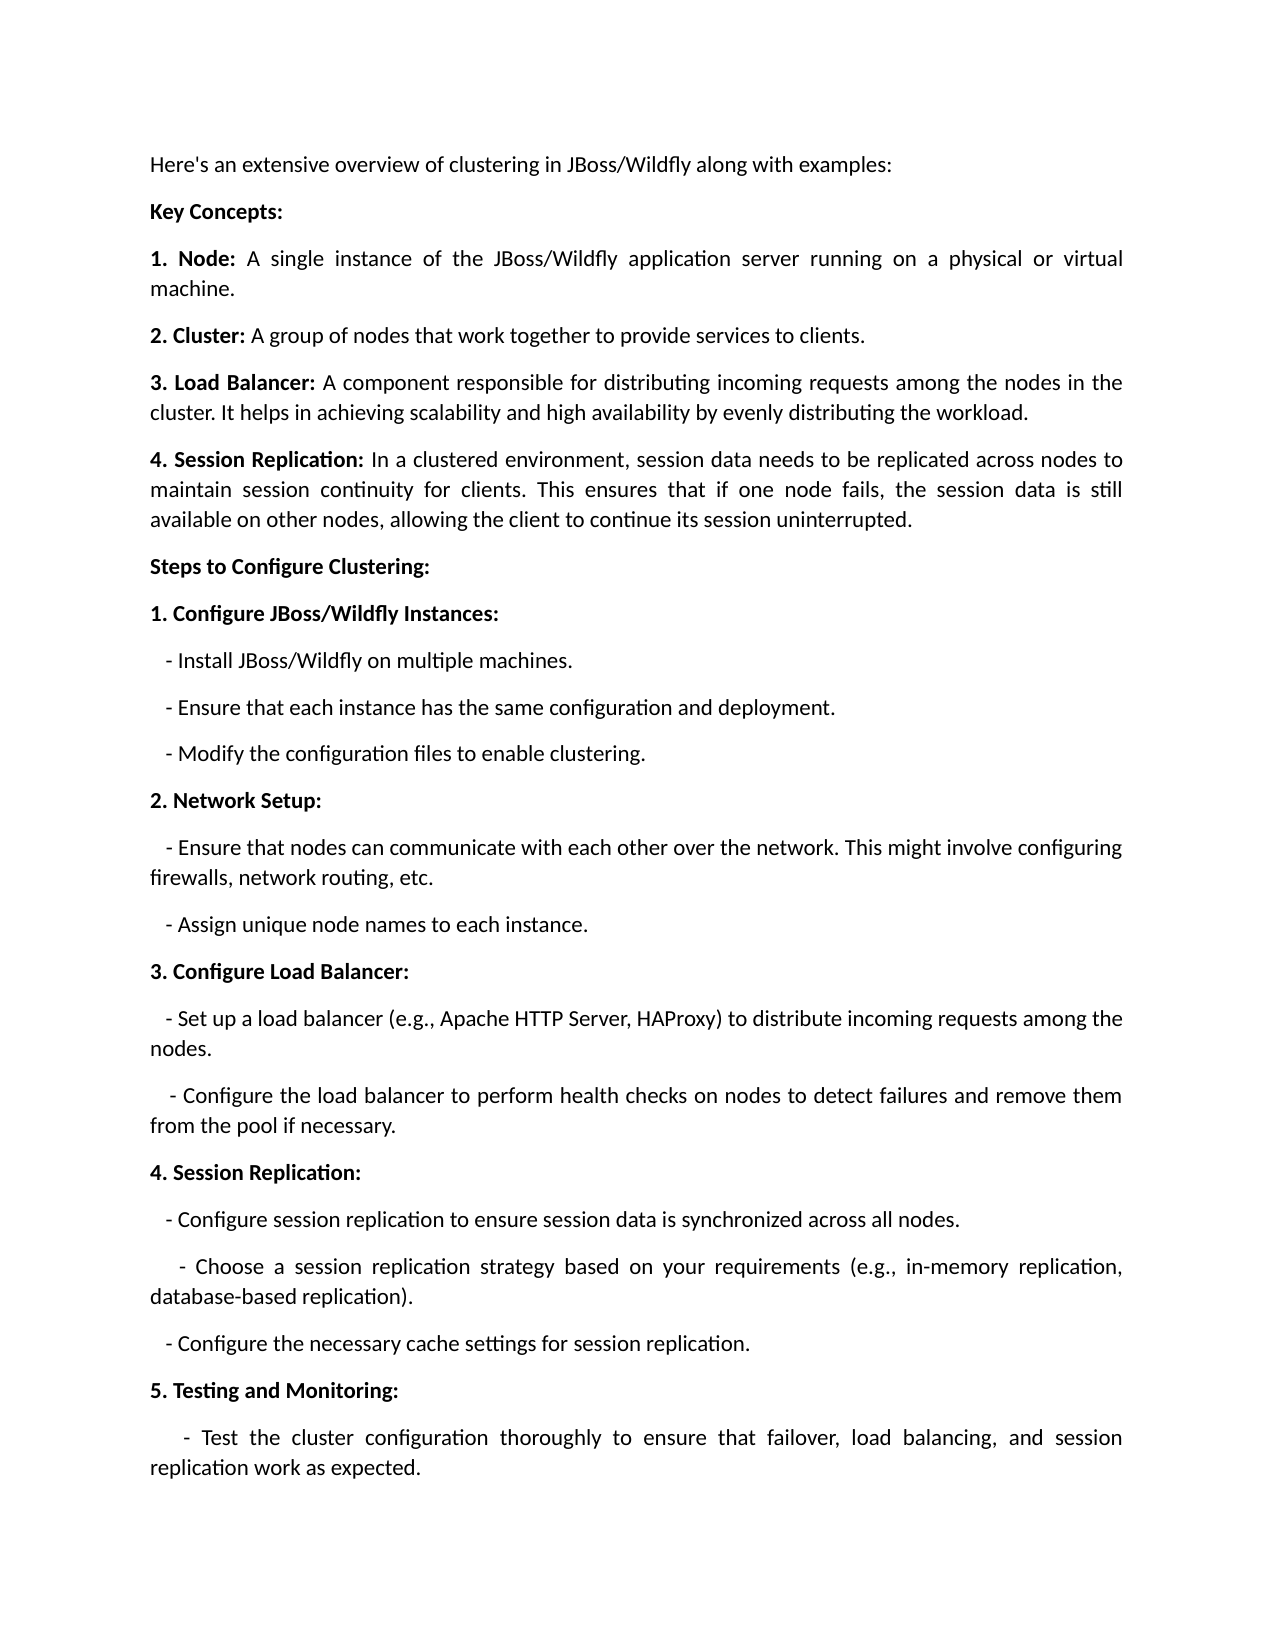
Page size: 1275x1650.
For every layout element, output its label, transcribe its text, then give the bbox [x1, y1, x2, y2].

text 1. Configure JBoss/Wildfly Instances: [150, 599, 1125, 627]
text - Configure the necessary cache settings for session replication. [150, 1329, 1125, 1357]
text - Ensure that each instance has the same configuration and deployment. [150, 693, 1125, 721]
text 5. Testing and Monitoring: [150, 1376, 1125, 1404]
text - Test the cluster configuration thoroughly to ensure that failover, load balancing, and session replication work as expected. [150, 1423, 1125, 1481]
text 2. Network Setup: [150, 786, 1125, 814]
text Key Concepts: [150, 197, 1125, 225]
text Steps to Configure Clustering: [150, 552, 1125, 580]
text - Assign unique node names to each instance. [150, 910, 1125, 938]
text - Configure session replication to ensure session data is synchronized across all nodes. [150, 1205, 1125, 1233]
text - Configure the load balancer to perform health checks on nodes to detect failures and remove them from the pool if necessary. [150, 1081, 1125, 1139]
text - Modify the configuration files to enable clustering. [150, 739, 1125, 768]
text 3. Load Balancer: A component responsible for distributing incoming requests among the nodes in the cluster. It helps in achieving scalability and high availability by evenly distributing the workload. [150, 368, 1125, 426]
text Here's an extensive overview of clustering in JBoss/Wildfly along with examples: [150, 150, 1125, 178]
text - Choose a session replication strategy based on your requirements (e.g., in-memory replication, database-based replication). [150, 1252, 1125, 1310]
text - Install JBoss/Wildfly on multiple machines. [150, 646, 1125, 674]
text 1. Node: A single instance of the JBoss/Wildfly application server running on a physical or virtual machine. [150, 244, 1125, 302]
text - Ensure that nodes can communicate with each other over the network. This might involve configuring firewalls, network routing, etc. [150, 833, 1125, 892]
text 4. Session Replication: In a clustered environment, session data needs to be replicated across nodes to maintain session continuity for clients. This ensures that if one node fails, the session data is still available on other nodes, allowing the client to continue its session uninterrupted. [150, 445, 1125, 533]
text 4. Session Replication: [150, 1158, 1125, 1186]
text 2. Cluster: A group of nodes that work together to provide services to clients. [150, 321, 1125, 349]
text - Set up a load balancer (e.g., Apache HTTP Server, HAProxy) to distribute incoming requests among the nodes. [150, 1004, 1125, 1062]
text 3. Configure Load Balancer: [150, 957, 1125, 985]
